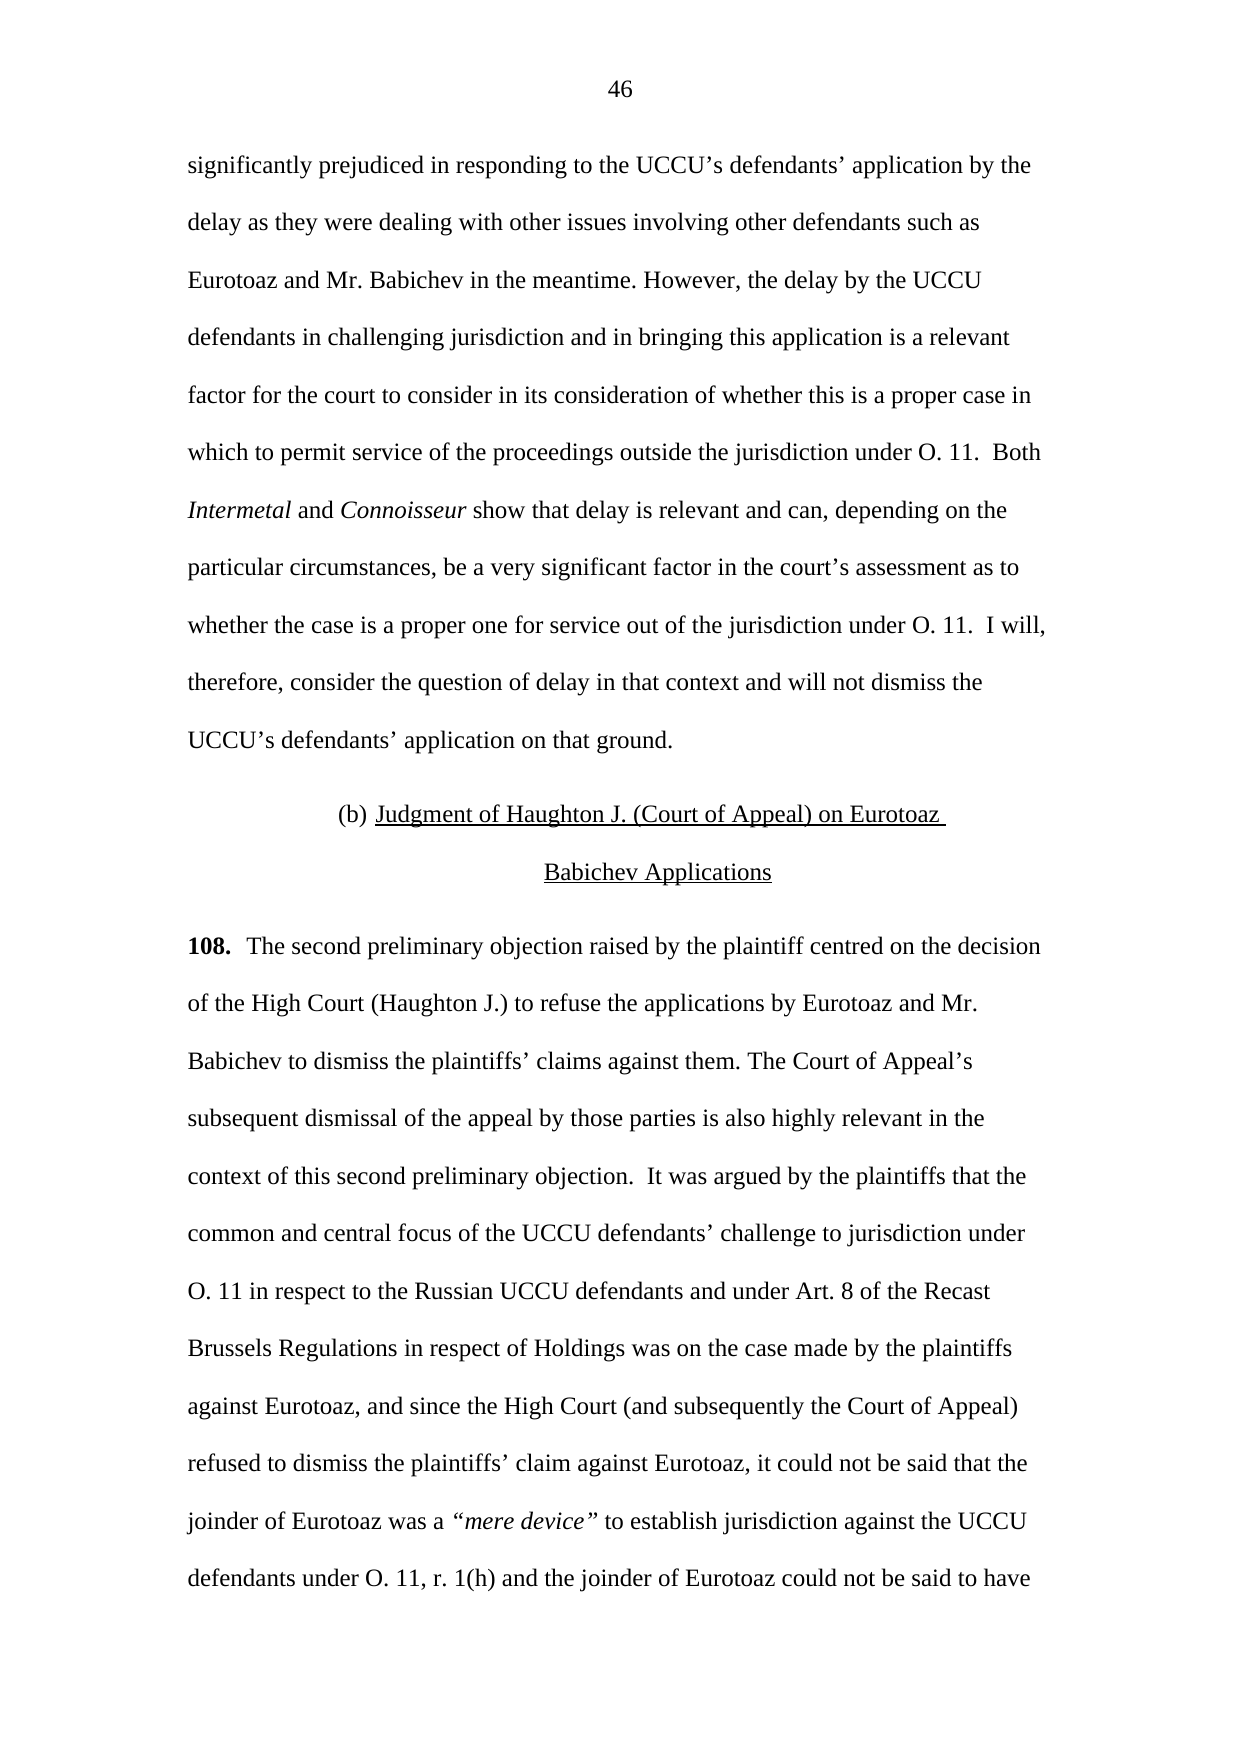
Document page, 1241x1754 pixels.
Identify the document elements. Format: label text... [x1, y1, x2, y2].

list Judgment of Haughton J. (Court of Appeal) on Eurotoaz [225, 799, 1053, 828]
list Babichev Applications [262, 857, 1053, 885]
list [187, 931, 1053, 1592]
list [187, 150, 1053, 754]
